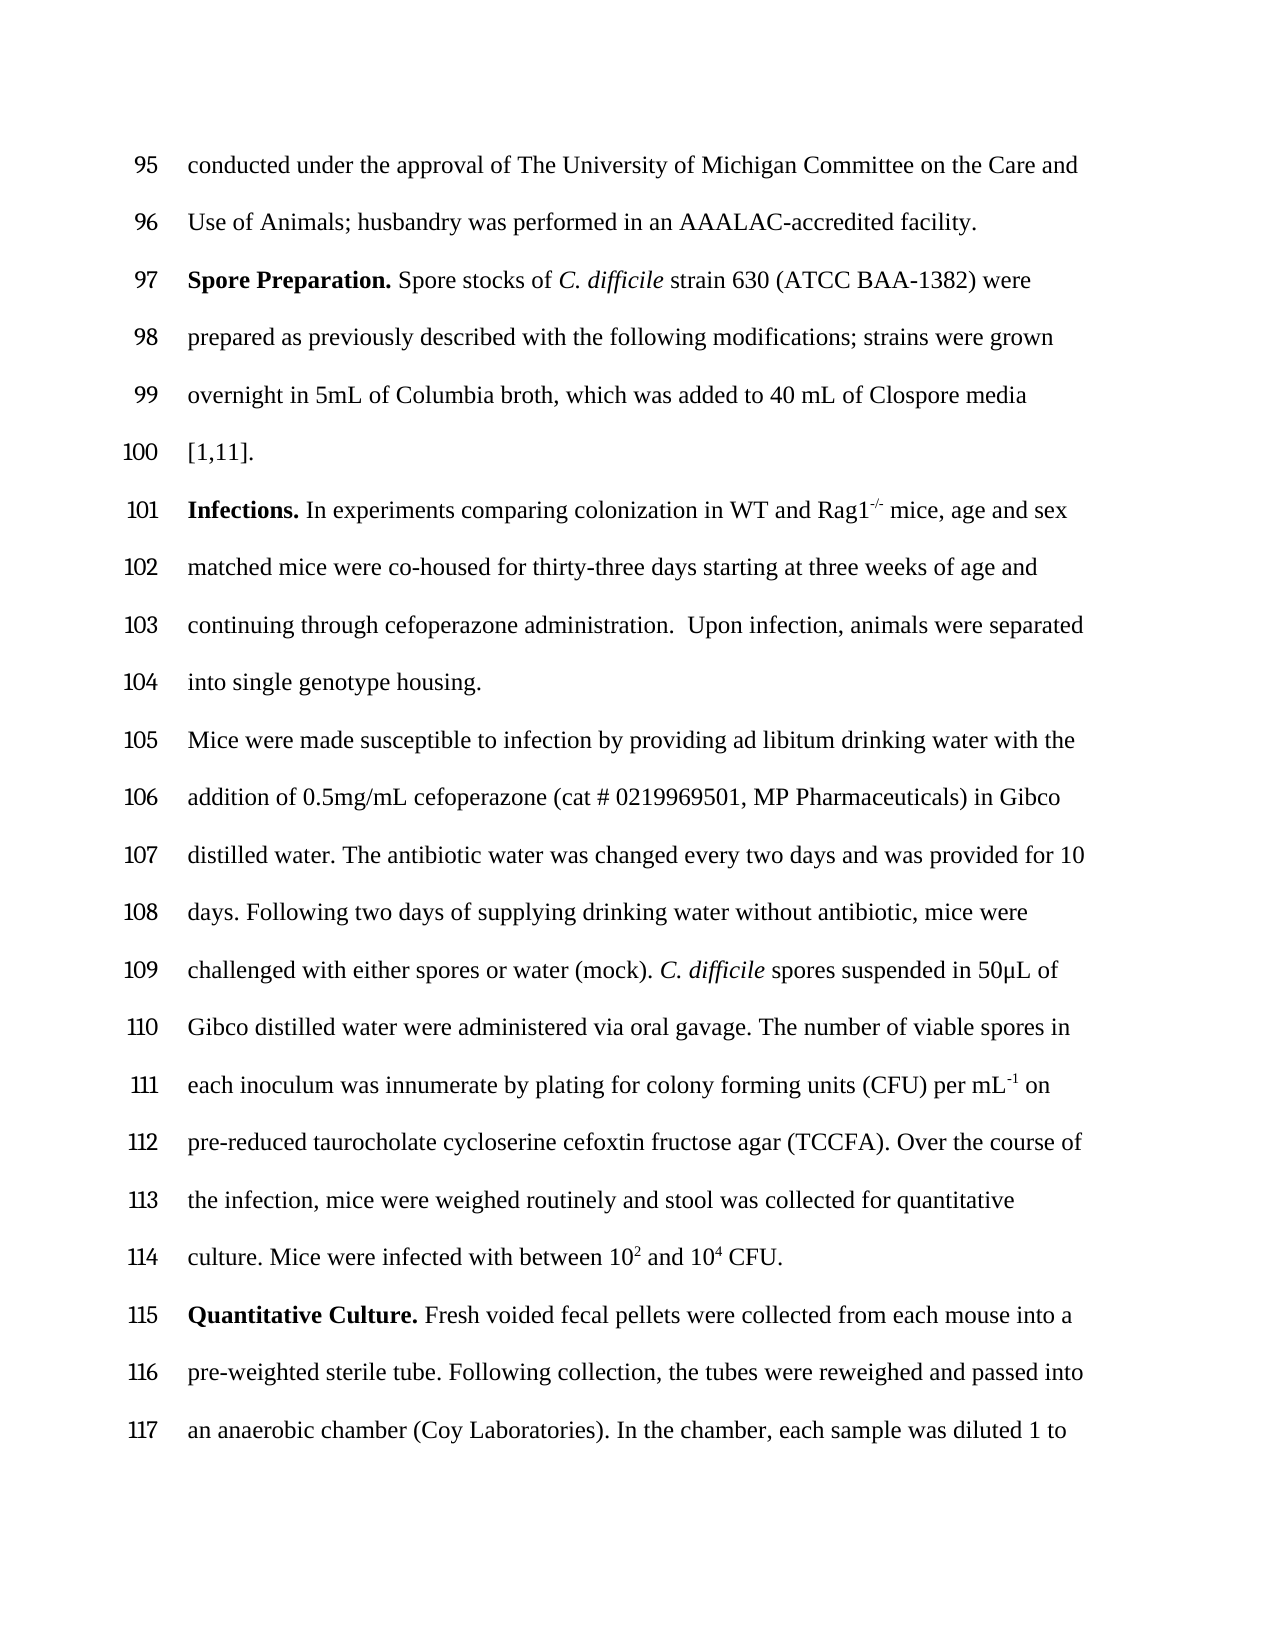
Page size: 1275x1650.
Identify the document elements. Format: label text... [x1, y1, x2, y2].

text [187, 1300, 1087, 1444]
text Infections. In experiments comparing colonization in WT and Rag1-/- mice, age and sex matched mice were co-housed for thirty-three days starting at three weeks of age and continuing through cefoperazone administration. Upon infection, animals were separated into single genotype housing. [187, 495, 1087, 696]
text Spore Preparation. Spore stocks of C. difficile strain 630 (ATCC BAA-1382) were prepared as previously described with the following modifications; strains were grown overnight in 5mL of Columbia broth, which was added to 40 mL of Clospore media [1,11]. [187, 265, 1087, 466]
text Mice were made susceptible to infection by providing ad libitum drinking water with the addition of 0.5mg/mL cefoperazone (cat # 0219969501, MP Pharmaceuticals) in Gibco distilled water. The antibiotic water was changed every two days and was provided for 10 days. Following two days of supplying drinking water without antibiotic, mice were challenged with either spores or water (mock). C. difficile spores suspended in 50μL of Gibco distilled water were administered via oral gavage. The number of viable spores in each inoculum was innumerate by plating for colony forming units (CFU) per mL-1 on pre-reduced taurocholate cycloserine cefoxtin fructose agar (TCCFA). Over the course of the infection, mice were weighed routinely and stool was collected for quantitative culture. Mice were infected with between 102 and 104 CFU. [187, 725, 1087, 1271]
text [187, 150, 1087, 236]
